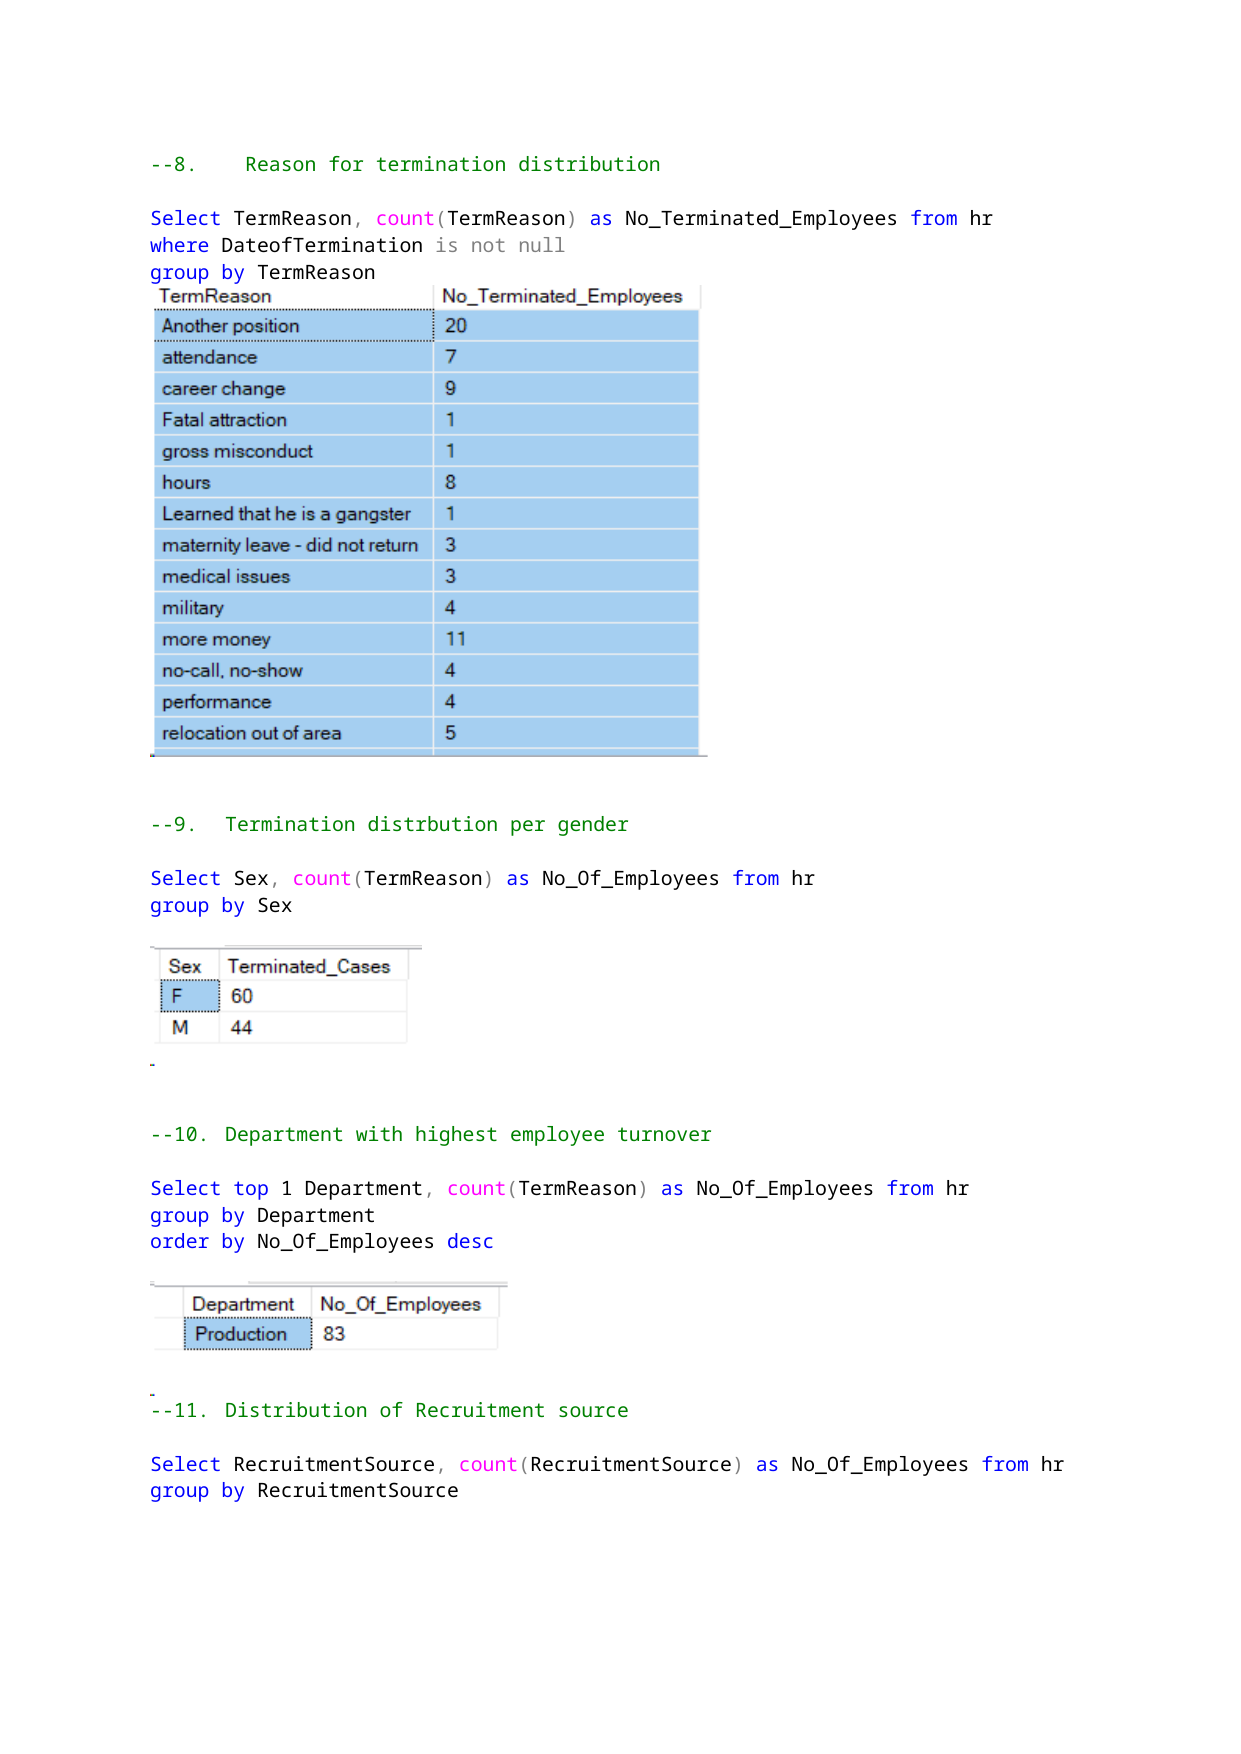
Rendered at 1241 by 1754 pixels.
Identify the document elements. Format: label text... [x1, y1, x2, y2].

text order by No_Of_Employees desc [150, 1228, 1090, 1255]
picture [150, 285, 708, 757]
text group by TermReason [150, 258, 1090, 285]
text --10. Department with highest employee turnover [150, 1120, 1090, 1147]
text group by Department [150, 1201, 1090, 1228]
text Select TermReason, count(TermReason) as No_Terminated_Employees from hr [150, 204, 1090, 231]
text Select top 1 Department, count(TermReason) as No_Of_Employees from hr [150, 1174, 1090, 1201]
text Select Sex, count(TermReason) as No_Of_Employees from hr [150, 865, 1090, 892]
text Select RecruitmentSource, count(RecruitmentSource) as No_Of_Employees from hr [150, 1450, 1090, 1477]
text --11. Distribution of Recruitment source [150, 1396, 1090, 1423]
picture [150, 1281, 508, 1396]
text where DateofTermination is not null [150, 231, 1090, 258]
text group by RecruitmentSource [150, 1477, 1090, 1504]
picture [150, 945, 422, 1066]
text --8. Reason for termination distribution [150, 150, 1090, 177]
text --9. Termination distrbution per gender [150, 811, 1090, 838]
text group by Sex [150, 892, 1090, 919]
